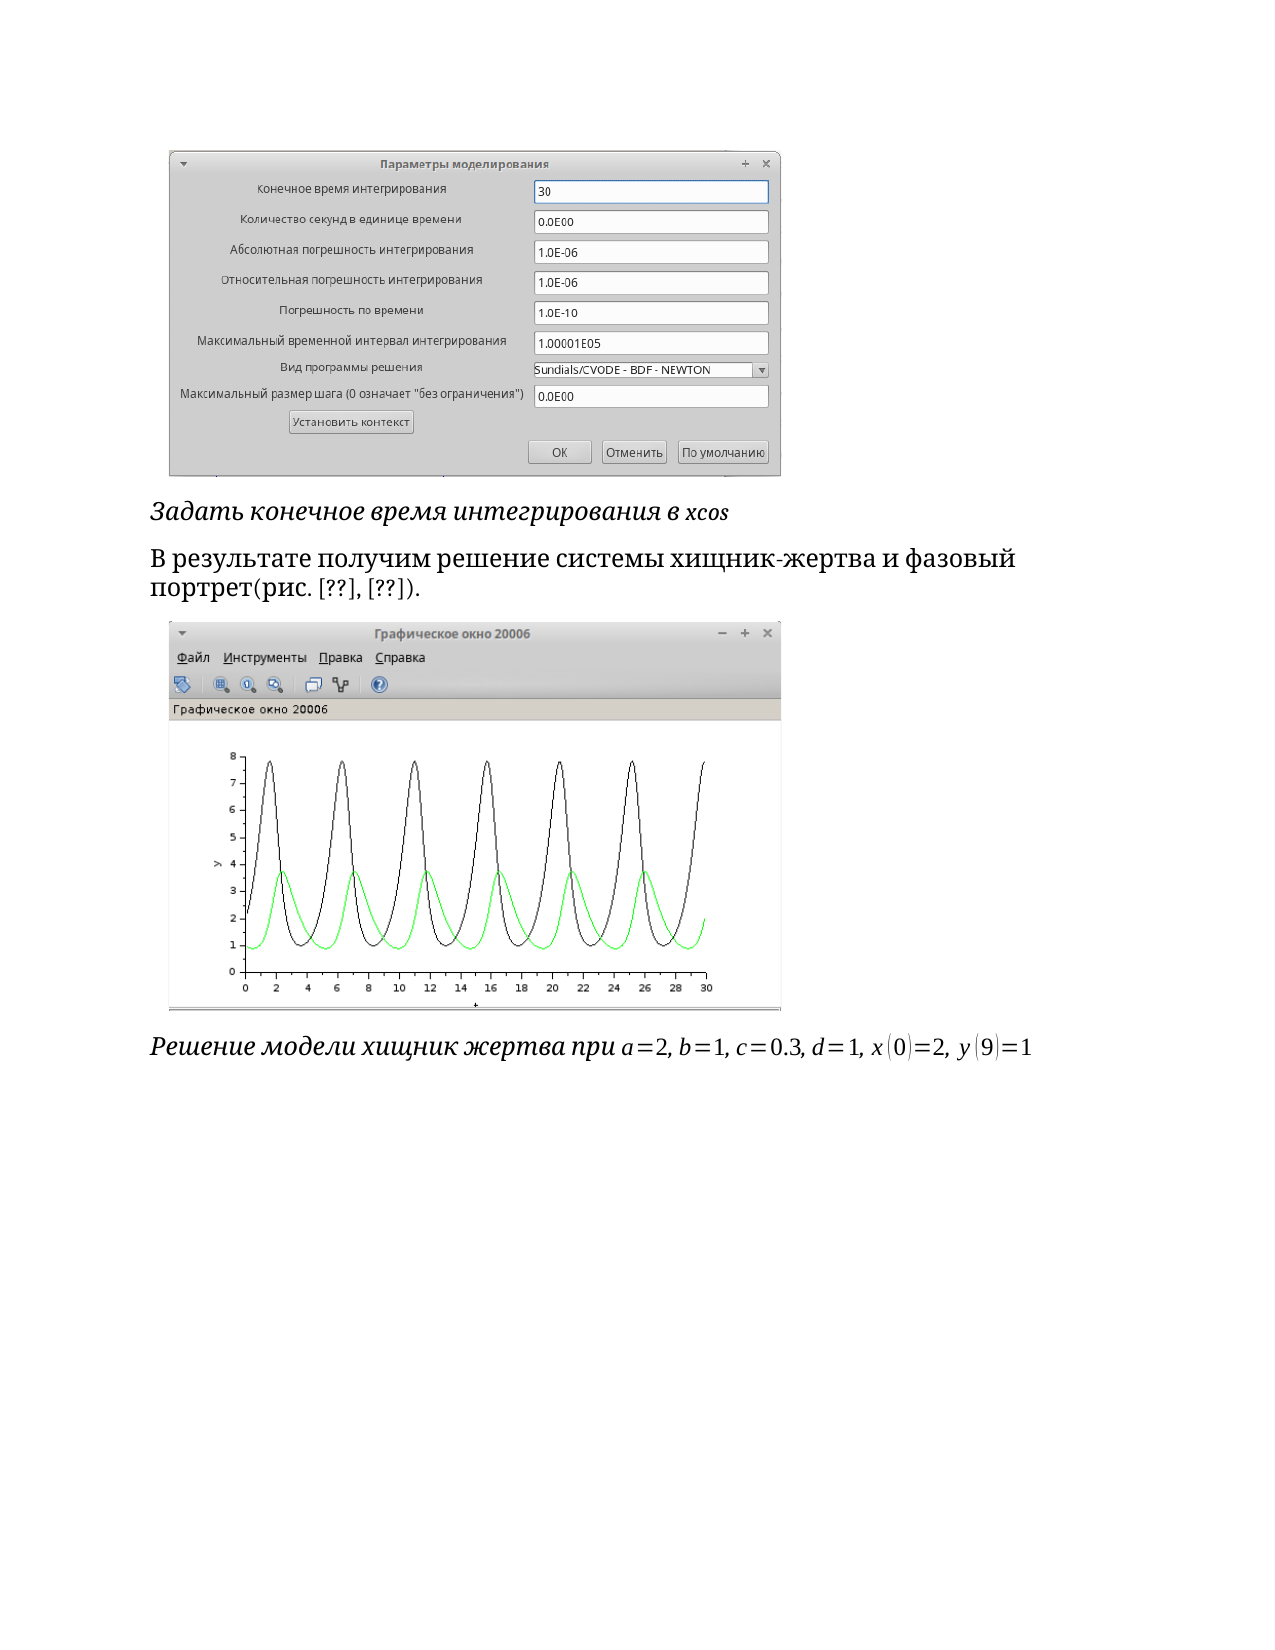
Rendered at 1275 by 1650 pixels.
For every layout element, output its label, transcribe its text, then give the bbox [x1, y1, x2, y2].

text Решение модели хищник жертва при , , , , , [150, 1032, 1125, 1062]
text В результате получим решение системы хищник-жертва и фазовый портрет(рис. [??], [??]). [150, 545, 1125, 603]
text Задать конечное время интегрирования в xcos [150, 498, 1125, 527]
picture [168, 150, 782, 477]
picture [168, 621, 782, 1011]
